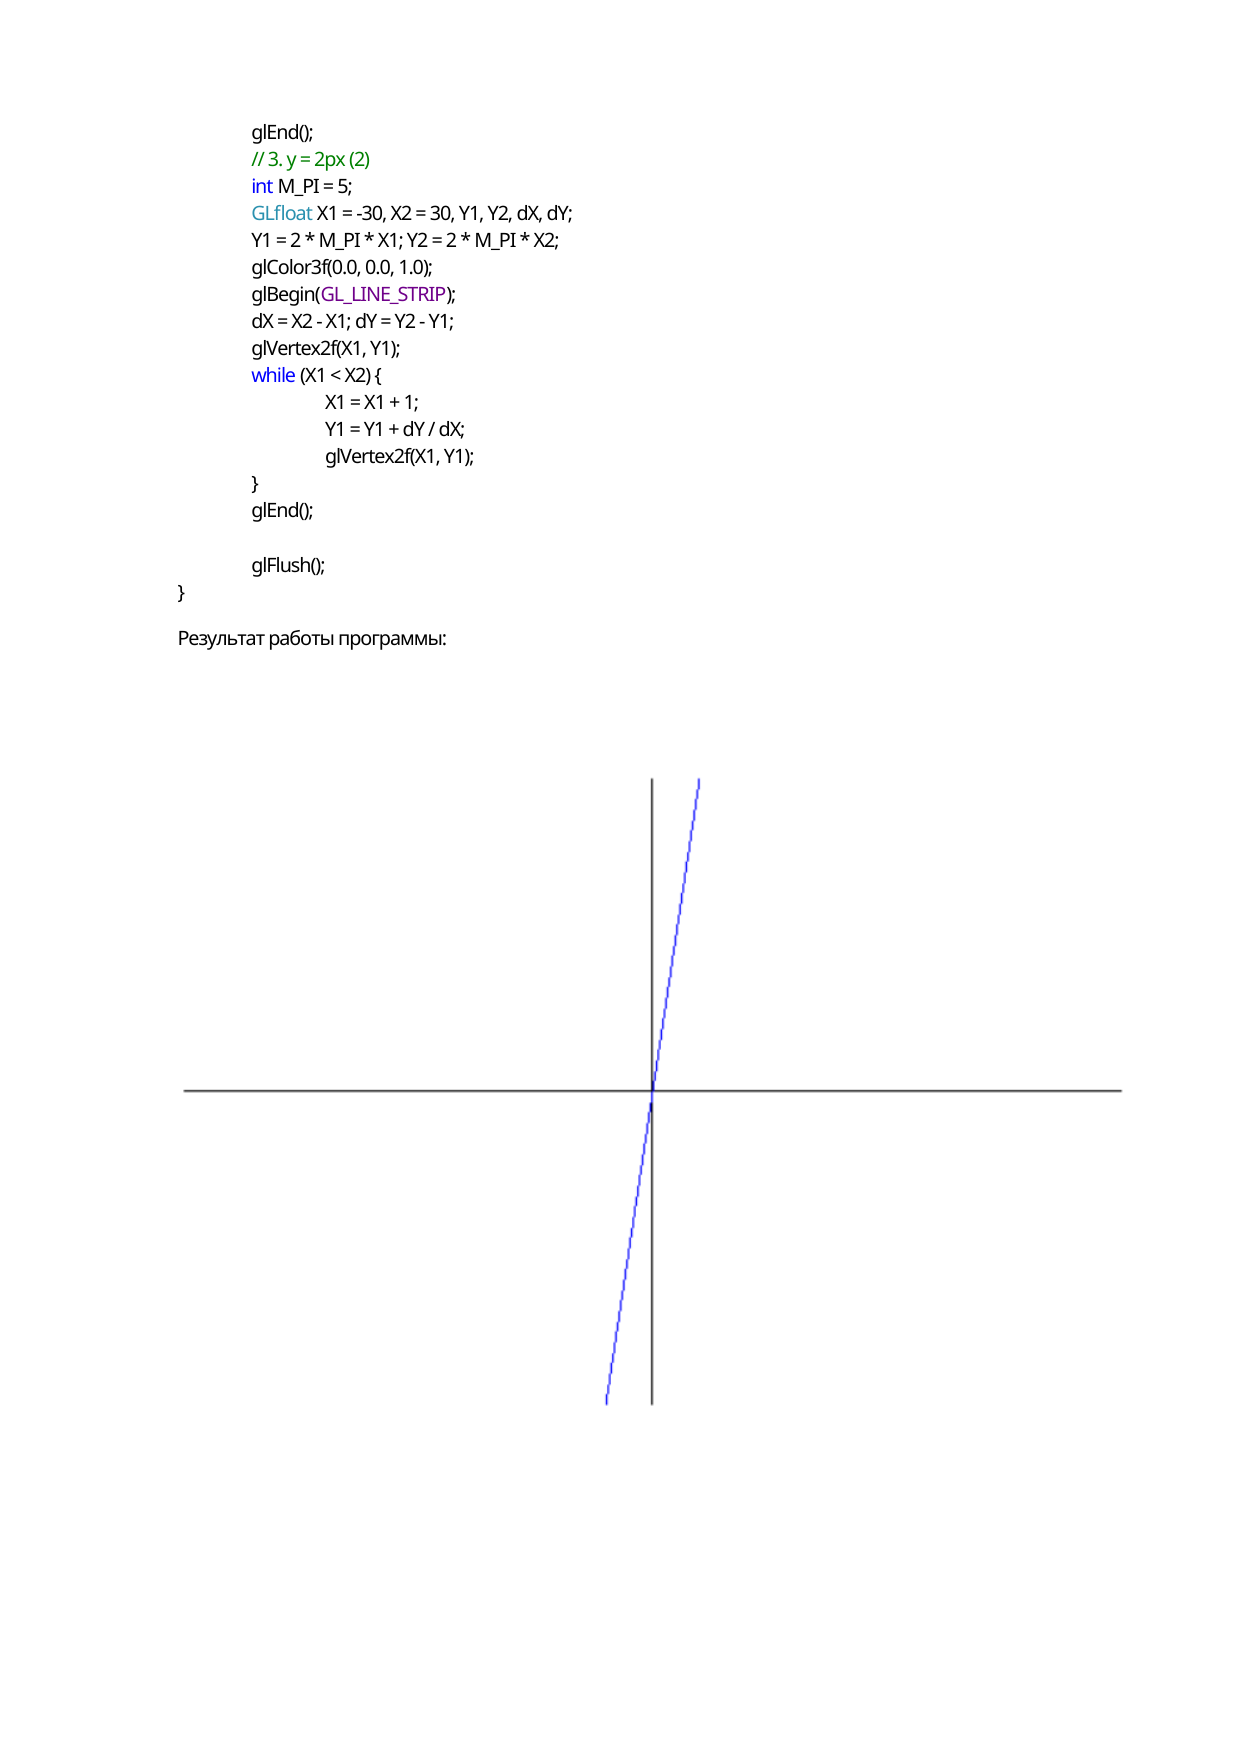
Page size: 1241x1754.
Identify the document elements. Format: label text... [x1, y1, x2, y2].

text Y1 = 2 * M_PI * X1; Y2 = 2 * M_PI * X2; [177, 226, 1152, 253]
text X1 = X1 + 1; [177, 388, 1152, 415]
text dX = X2 - X1; dY = Y2 - Y1; [177, 307, 1152, 334]
text glEnd(); [177, 496, 1152, 523]
text } [177, 469, 1152, 496]
text int M_PI = 5; [177, 172, 1152, 199]
text Y1 = Y1 + dY / dX; [177, 415, 1152, 442]
picture [177, 670, 1130, 1407]
text glColor3f(0.0, 0.0, 1.0); [177, 253, 1152, 280]
text glEnd(); [177, 118, 1152, 145]
text Результат работы программы: [177, 624, 1152, 651]
text // 3. y = 2px (2) [177, 145, 1152, 172]
text glBegin(GL_LINE_STRIP); [177, 280, 1152, 307]
text GLfloat X1 = -30, X2 = 30, Y1, Y2, dX, dY; [177, 199, 1152, 226]
text while (X1 < X2) { [177, 361, 1152, 388]
text glVertex2f(X1, Y1); [177, 442, 1152, 469]
text } [177, 578, 1152, 606]
text glVertex2f(X1, Y1); [177, 334, 1152, 361]
text glFlush(); [177, 552, 1152, 578]
